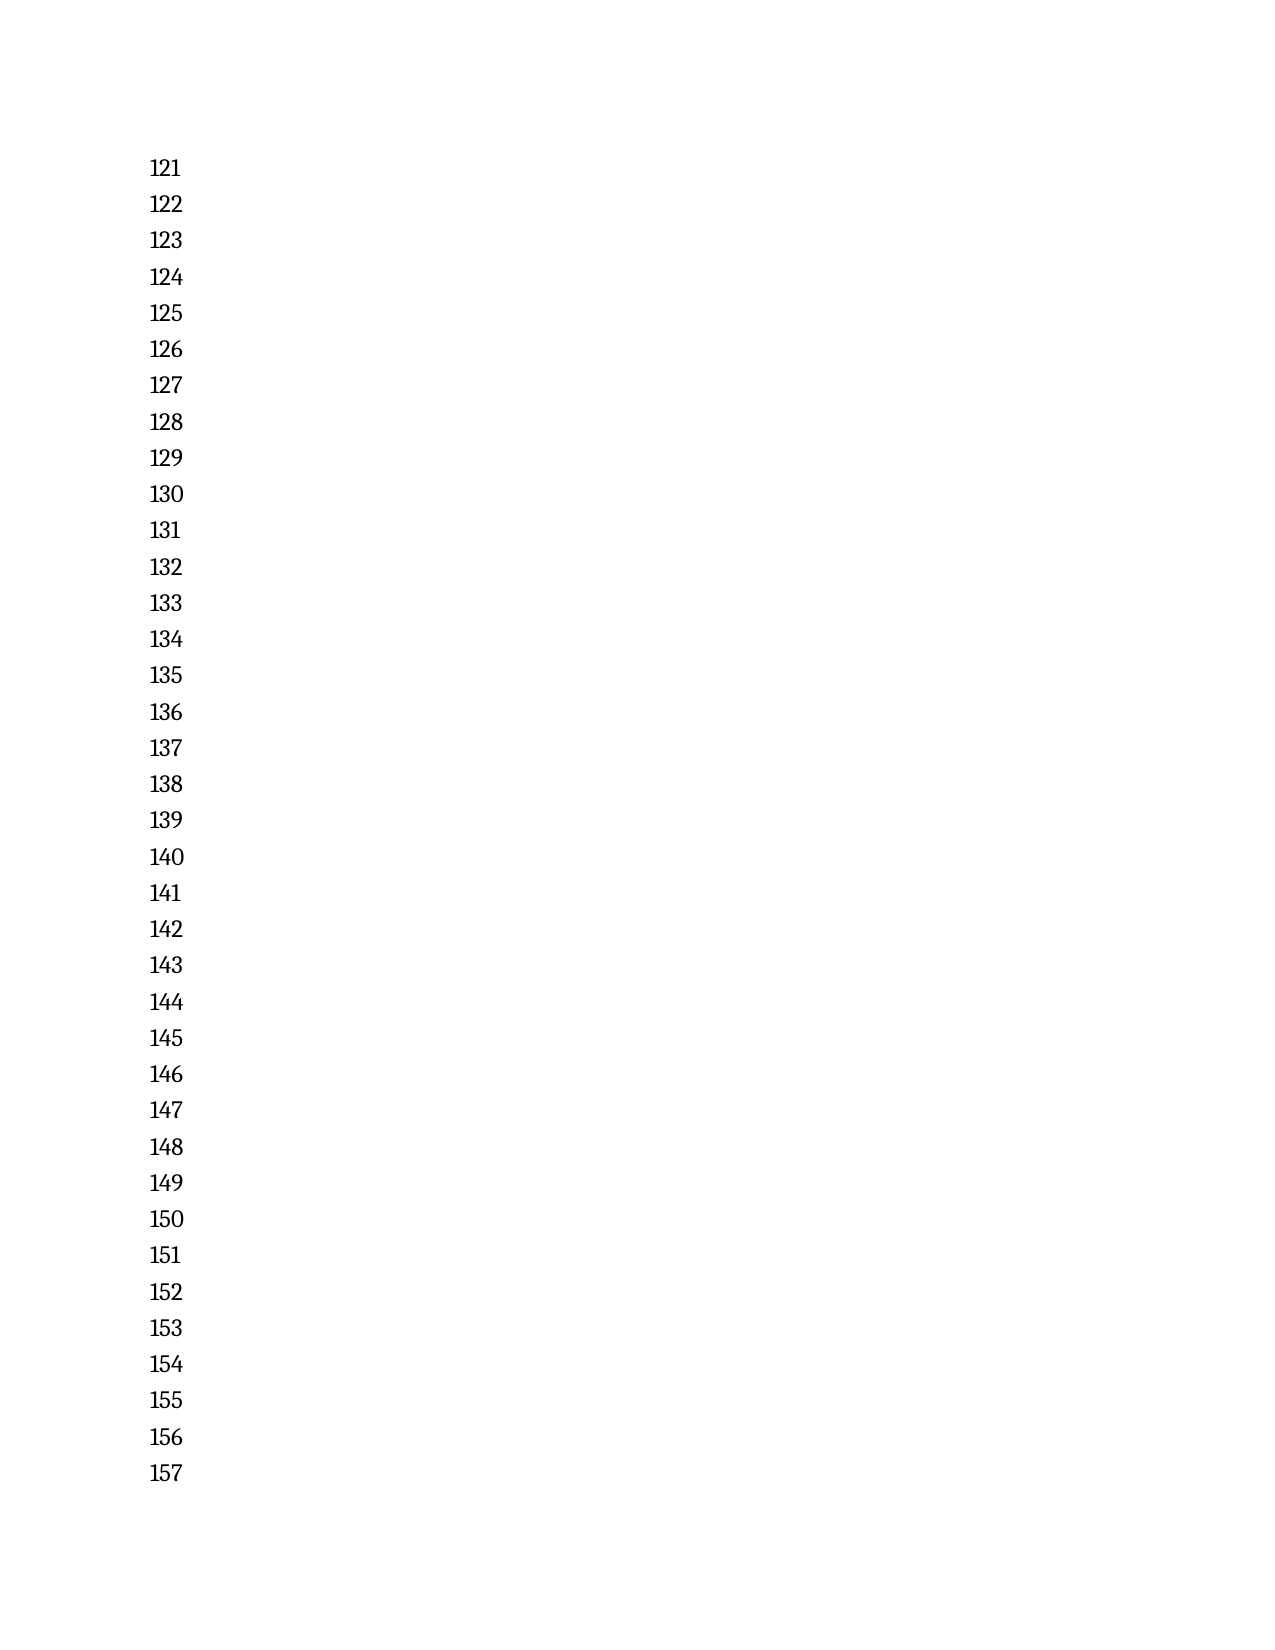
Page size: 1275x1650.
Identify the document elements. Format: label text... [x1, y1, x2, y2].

table_cell 130 [139, 476, 1275, 512]
table_cell 128 [139, 404, 1275, 440]
table_cell 143 [139, 948, 1275, 984]
table_cell 149 [139, 1165, 1275, 1201]
table_cell 127 [139, 368, 1275, 404]
table_cell 132 [139, 549, 1275, 585]
table_cell 121 [139, 150, 1275, 186]
table_cell 152 [139, 1274, 1275, 1310]
table_cell 145 [139, 1020, 1275, 1056]
table_cell 157 [139, 1455, 1275, 1491]
table_cell 140 [139, 839, 1275, 875]
table_cell 142 [139, 911, 1275, 947]
table_cell 139 [139, 803, 1275, 839]
table_cell 134 [139, 621, 1275, 657]
table_cell 146 [139, 1056, 1275, 1092]
table_cell 138 [139, 766, 1275, 802]
table_cell 155 [139, 1383, 1275, 1419]
table_cell 129 [139, 440, 1275, 476]
table_cell 151 [139, 1238, 1275, 1274]
table_cell 148 [139, 1129, 1275, 1165]
table_cell 150 [139, 1201, 1275, 1237]
table_cell 131 [139, 513, 1275, 549]
table_cell 135 [139, 658, 1275, 694]
table_cell 147 [139, 1093, 1275, 1129]
table_cell 144 [139, 984, 1275, 1020]
table_cell 137 [139, 730, 1275, 766]
table_cell 136 [139, 694, 1275, 730]
table_cell 122 [139, 186, 1275, 222]
table_cell 141 [139, 875, 1275, 911]
table_cell 123 [139, 223, 1275, 259]
table_cell 124 [139, 259, 1275, 295]
table_cell 126 [139, 331, 1275, 367]
table_cell 133 [139, 585, 1275, 621]
table_cell 156 [139, 1419, 1275, 1455]
table_cell 153 [139, 1310, 1275, 1346]
table_cell 125 [139, 295, 1275, 331]
table_cell 154 [139, 1346, 1275, 1382]
